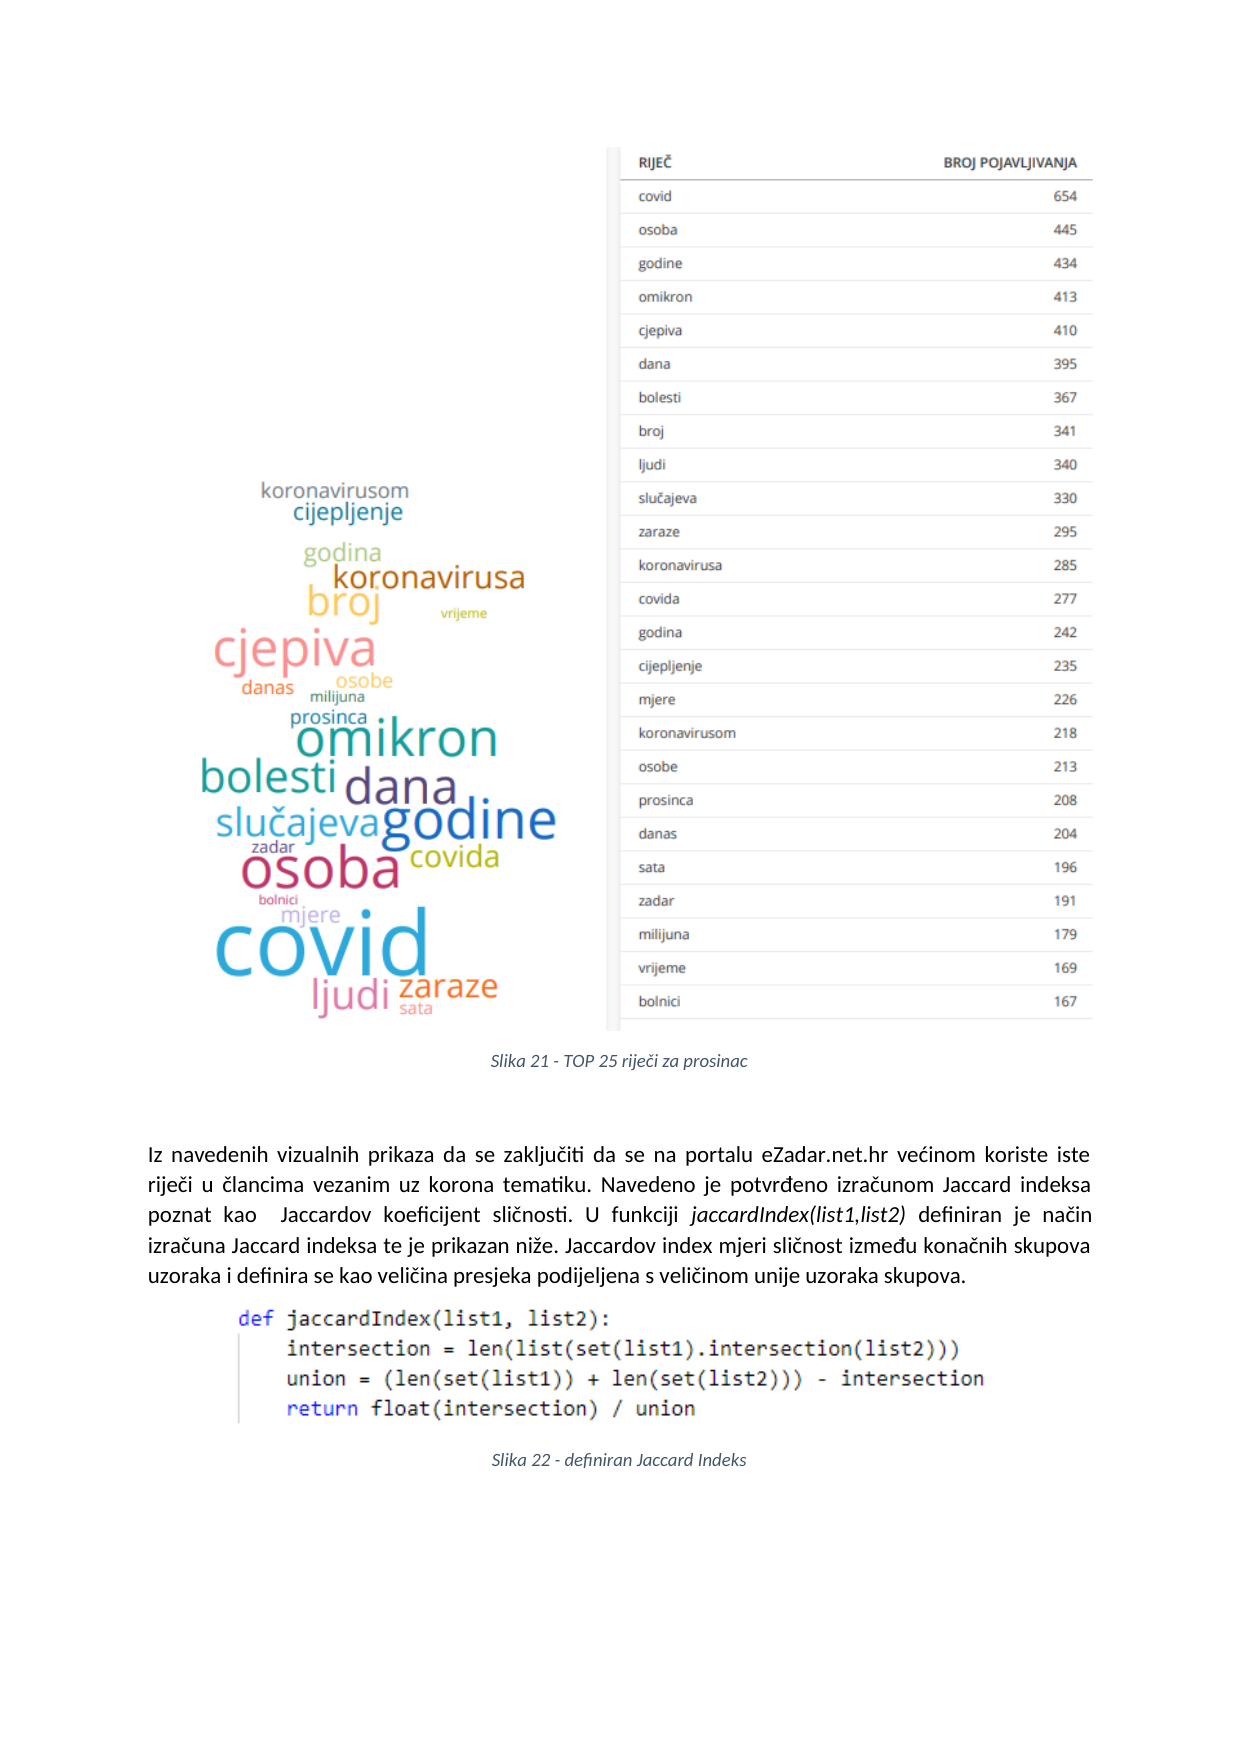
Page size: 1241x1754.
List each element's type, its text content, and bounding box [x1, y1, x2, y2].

text Iz navedenih vizualnih prikaza da se zaključiti da se na portalu eZadar.net.hr većinom koriste iste riječi u člancima vezanim uz korona tematiku. Navedeno je potvrđeno izračunom Jaccard indeksa poznat kao Jaccardov koeficijent sličnosti. U funkciji jaccardIndex(list1,list2) definiran je način izračuna Jaccard indeksa te je prikazan niže. Jaccardov index mjeri sličnost između konačnih skupova uzoraka i definira se kao veličina presjeka podijeljena s veličinom unije uzoraka skupova. [148, 1140, 1093, 1289]
picture [147, 147, 1093, 1031]
picture [232, 1307, 1008, 1430]
